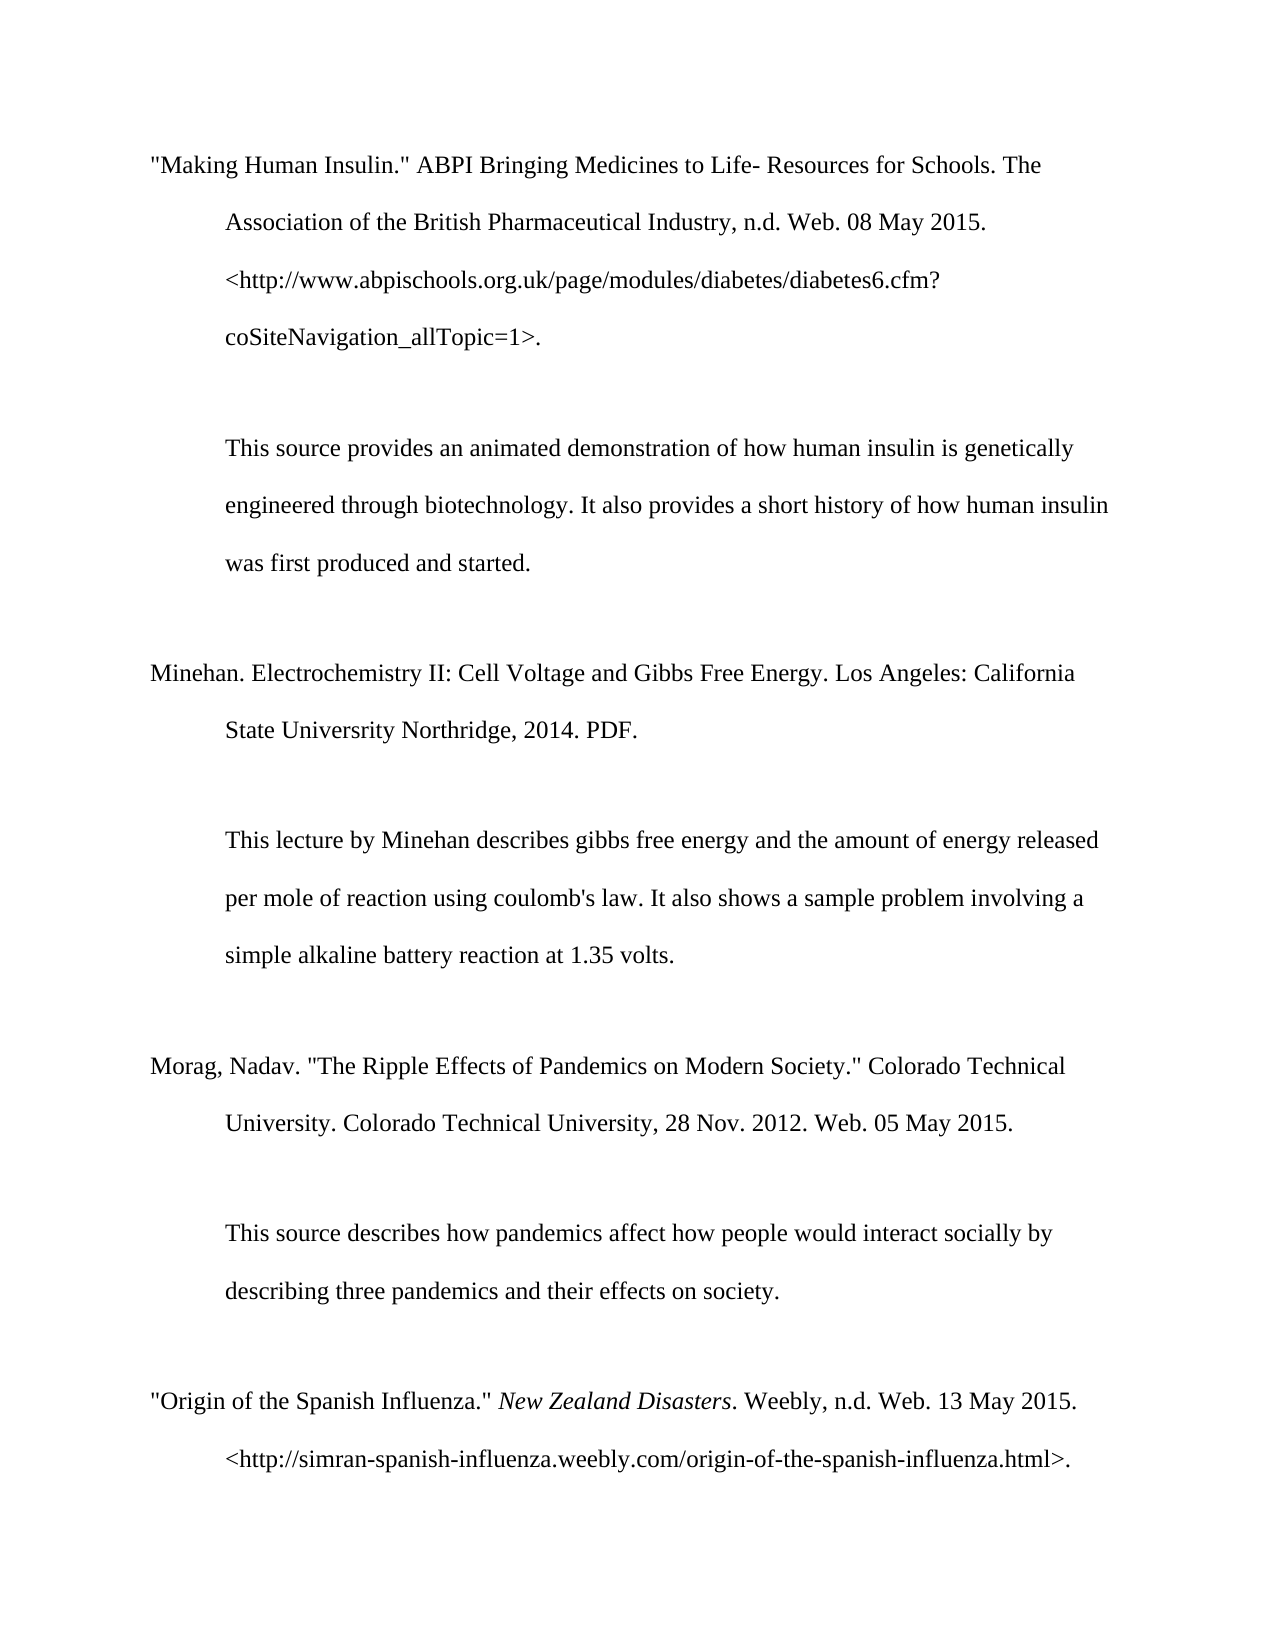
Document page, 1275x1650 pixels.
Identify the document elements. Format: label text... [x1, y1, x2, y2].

text Morag, Nadav. "The Ripple Effects of Pandemics on Modern Society." Colorado Technical University. Colorado Technical University, 28 Nov. 2012. Web. 05 May 2015. [150, 1051, 1125, 1137]
text This source provides an animated demonstration of how human insulin is genetically engineered through biotechnology. It also provides a short history of how human insulin was first produced and started. [225, 433, 1125, 576]
text This source describes how pandemics affect how people would interact socially by describing three pandemics and their effects on society. [225, 1218, 1125, 1305]
text "Making Human Insulin." ABPI Bringing Medicines to Life- Resources for Schools. The Association of the British Pharmaceutical Industry, n.d. Web. 08 May 2015. <http://www.abpischools.org.uk/page/modules/diabetes/diabetes6.cfm?coSiteNavigation_allTopic=1>. [150, 150, 1125, 351]
text This lecture by Minehan describes gibbs free energy and the amount of energy released per mole of reaction using coulomb's law. It also shows a sample problem involving a simple alkaline battery reaction at 1.35 volts. [225, 826, 1125, 969]
text "Origin of the Spanish Influenza." New Zealand Disasters. Weebly, n.d. Web. 13 May 2015. <http://simran-spanish-influenza.weebly.com/origin-of-the-spanish-influenza.html>. [150, 1386, 1125, 1472]
text Minehan. Electrochemistry II: Cell Voltage and Gibbs Free Energy. Los Angeles: California State Universrity Northridge, 2014. PDF. [150, 658, 1125, 744]
